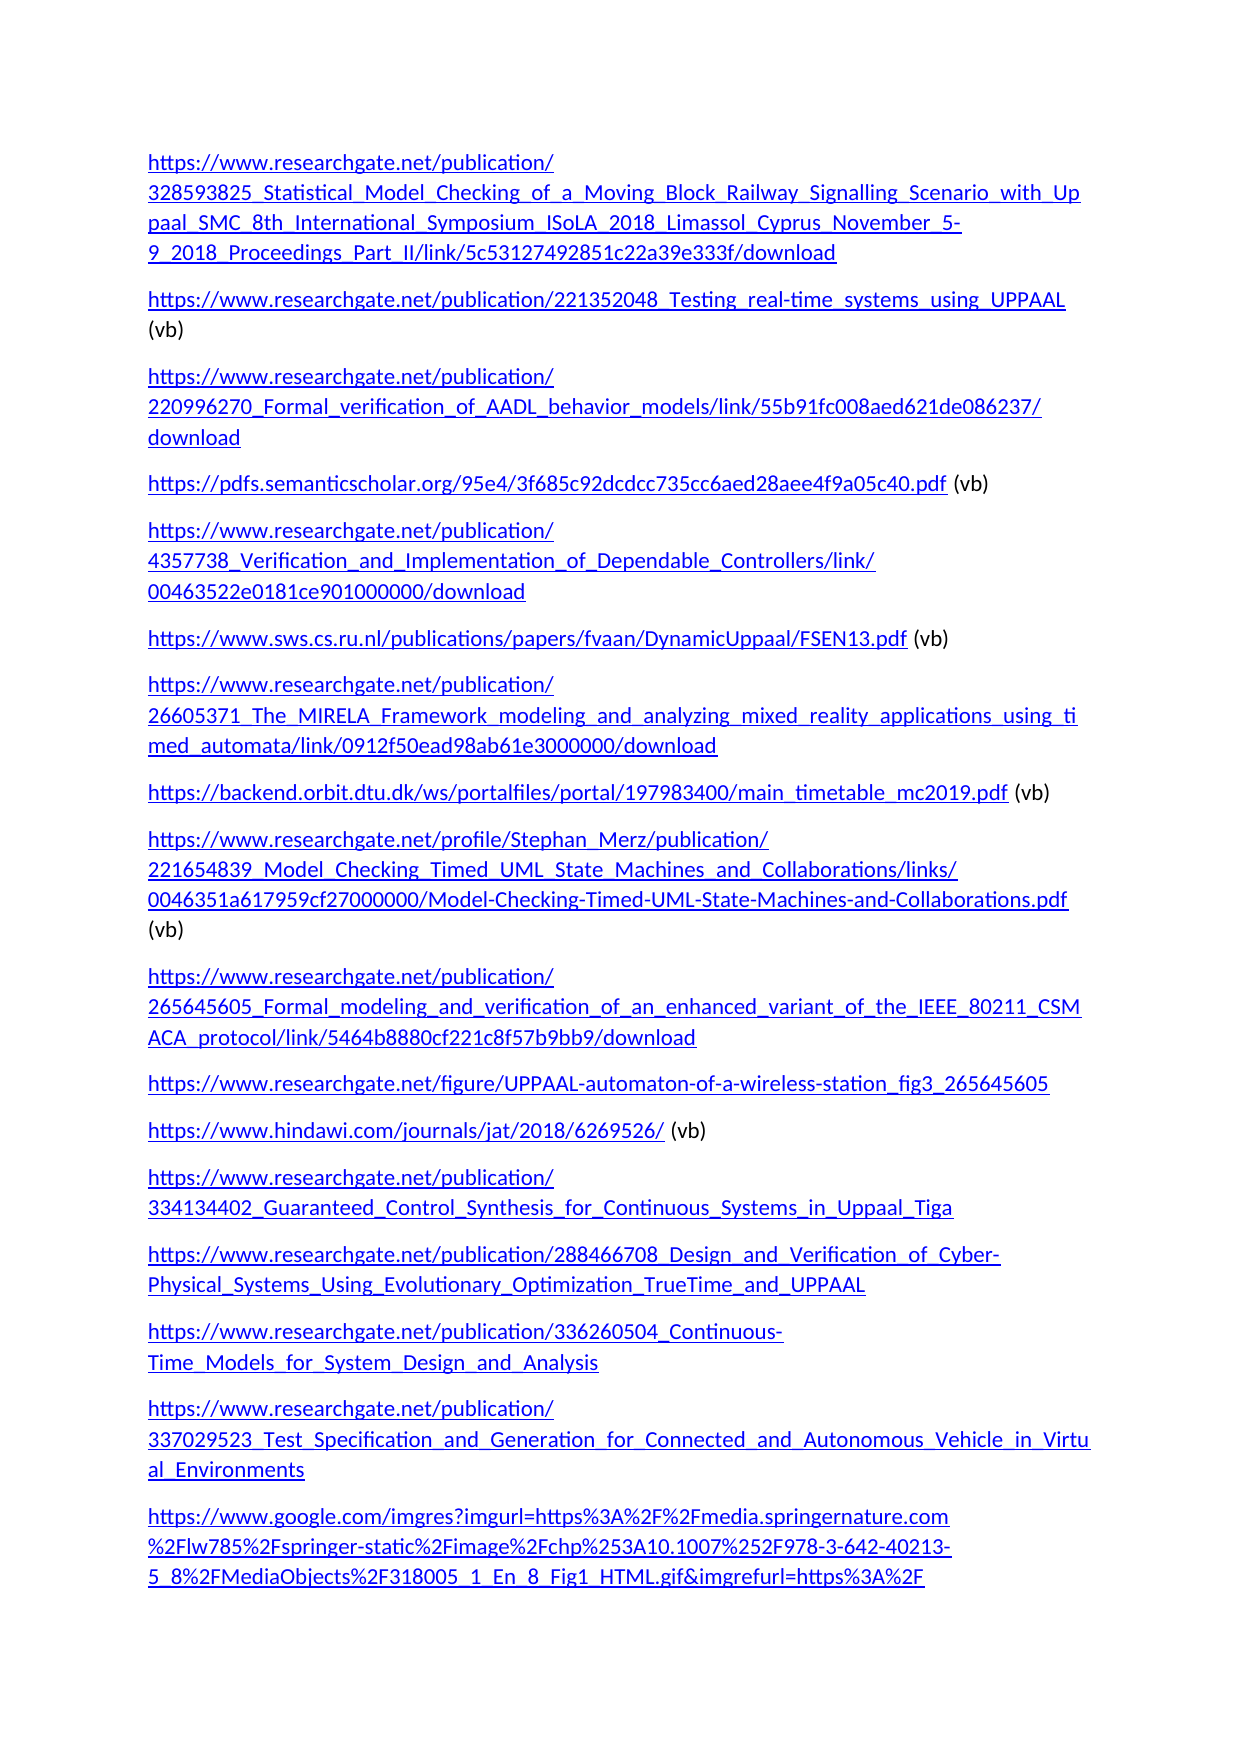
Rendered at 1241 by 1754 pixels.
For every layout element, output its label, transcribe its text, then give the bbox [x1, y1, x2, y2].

text https://www.hindawi.com/journals/jat/2018/6269526/ (vb) [148, 1116, 1093, 1144]
text https://www.researchgate.net/publication/328593825_Statistical_Model_Checking_of_a_Moving_Block_Railway_Signalling_Scenario_with_Uppaal_SMC_8th_International_Symposium_ISoLA_2018_Limassol_Cyprus_November_5-9_2018_Proceedings_Part_II/link/5c53127492851c22a39e333f/download [148, 148, 1093, 266]
text https://www.researchgate.net/figure/UPPAAL-automaton-of-a-wireless-station_fig3_265645605 [148, 1069, 1093, 1097]
text https://www.researchgate.net/publication/220996270_Formal_verification_of_AADL_behavior_models/link/55b91fc008aed621de086237/download [148, 362, 1093, 451]
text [148, 1502, 1093, 1590]
text https://www.researchgate.net/publication/336260504_Continuous-Time_Models_for_System_Design_and_Analysis [148, 1317, 1093, 1376]
text https://backend.orbit.dtu.dk/ws/portalfiles/portal/197983400/main_timetable_mc2019.pdf (vb) [148, 778, 1093, 806]
text https://www.researchgate.net/publication/221352048_Testing_real-time_systems_using_UPPAAL (vb) [148, 285, 1093, 343]
text https://www.sws.cs.ru.nl/publications/papers/fvaan/DynamicUppaal/FSEN13.pdf (vb) [148, 624, 1093, 652]
text https://www.researchgate.net/profile/Stephan_Merz/publication/221654839_Model_Checking_Timed_UML_State_Machines_and_Collaborations/links/0046351a617959cf27000000/Model-Checking-Timed-UML-State-Machines-and-Collaborations.pdf (vb) [148, 825, 1093, 943]
text https://www.researchgate.net/publication/4357738_Verification_and_Implementation_of_Dependable_Controllers/link/00463522e0181ce901000000/download [148, 516, 1093, 605]
text https://www.researchgate.net/publication/337029523_Test_Specification_and_Generation_for_Connected_and_Autonomous_Vehicle_in_Virtual_Environments [148, 1394, 1093, 1483]
text https://www.researchgate.net/publication/334134402_Guaranteed_Control_Synthesis_for_Continuous_Systems_in_Uppaal_Tiga [148, 1163, 1093, 1221]
text https://pdfs.semanticscholar.org/95e4/3f685c92dcdcc735cc6aed28aee4f9a05c40.pdf (vb) [148, 469, 1093, 497]
text https://www.researchgate.net/publication/265645605_Formal_modeling_and_verification_of_an_enhanced_variant_of_the_IEEE_80211_CSMACA_protocol/link/5464b8880cf221c8f57b9bb9/download [148, 962, 1093, 1051]
text https://www.researchgate.net/publication/288466708_Design_and_Verification_of_Cyber-Physical_Systems_Using_Evolutionary_Optimization_TrueTime_and_UPPAAL [148, 1240, 1093, 1298]
text https://www.researchgate.net/publication/26605371_The_MIRELA_Framework_modeling_and_analyzing_mixed_reality_applications_using_timed_automata/link/0912f50ead98ab61e3000000/download [148, 671, 1093, 759]
